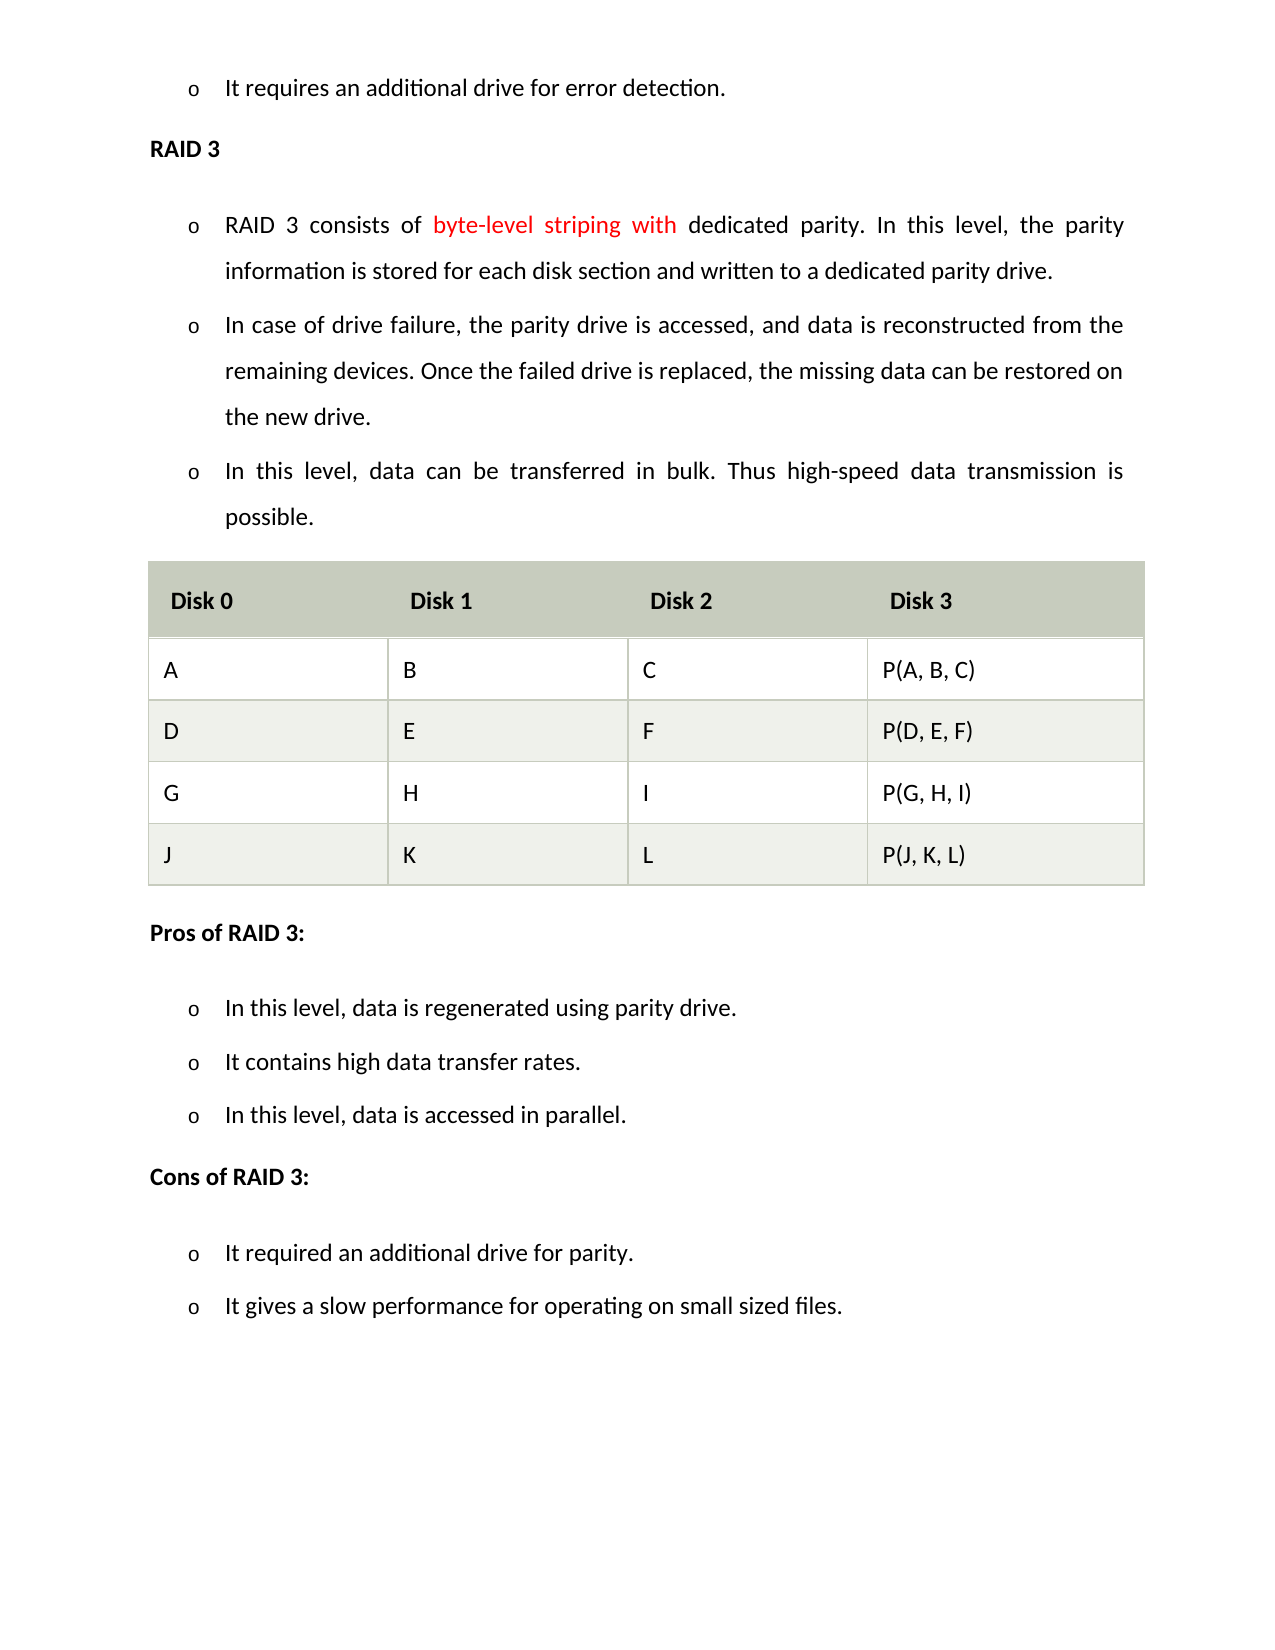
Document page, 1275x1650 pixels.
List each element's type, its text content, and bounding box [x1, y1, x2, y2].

list It gives a slow performance for operating on small sized files. [187, 1274, 1125, 1321]
table_cell B [389, 639, 627, 699]
table_cell C [629, 639, 867, 699]
list RAID 3 consists of byte-level striping with dedicated parity. In this level, the parity information is stored for each disk section and written to a dedicated parity drive. [187, 193, 1125, 286]
list In this level, data is regenerated using parity drive. [187, 977, 1125, 1023]
table_cell P(J, K, L) [868, 824, 1143, 884]
text Cons of RAID 3: [150, 1159, 1125, 1192]
table_cell G [149, 762, 387, 822]
table_header Disk 0 [149, 563, 388, 637]
text RAID 3 [150, 132, 1125, 164]
table_cell D [149, 701, 387, 761]
table_cell K [389, 824, 627, 884]
table_cell P(D, E, F) [868, 701, 1143, 761]
table_cell A [149, 639, 387, 699]
table_header Disk 3 [868, 563, 1143, 637]
table_header Disk 1 [388, 563, 628, 637]
table_cell J [149, 824, 387, 884]
list It requires an additional drive for error detection. [187, 56, 1125, 102]
list In this level, data is accessed in parallel. [187, 1084, 1125, 1130]
text Pros of RAID 3: [150, 915, 1125, 947]
table_cell P(A, B, C) [868, 639, 1143, 699]
table_cell P(G, H, I) [868, 762, 1143, 822]
table_cell L [629, 824, 867, 884]
list It required an additional drive for parity. [187, 1221, 1125, 1267]
table_cell H [389, 762, 627, 822]
table_cell F [629, 701, 867, 761]
list It contains high data transfer rates. [187, 1030, 1125, 1076]
table_cell I [629, 762, 867, 822]
table_header Disk 2 [628, 563, 868, 637]
list In case of drive failure, the parity drive is accessed, and data is reconstructed from the remaining devices. Once the failed drive is replaced, the missing data can be restored on the new drive. [187, 293, 1125, 432]
table_cell E [389, 701, 627, 761]
list In this level, data can be transferred in bulk. Thus high-speed data transmission is possible. [187, 439, 1125, 532]
